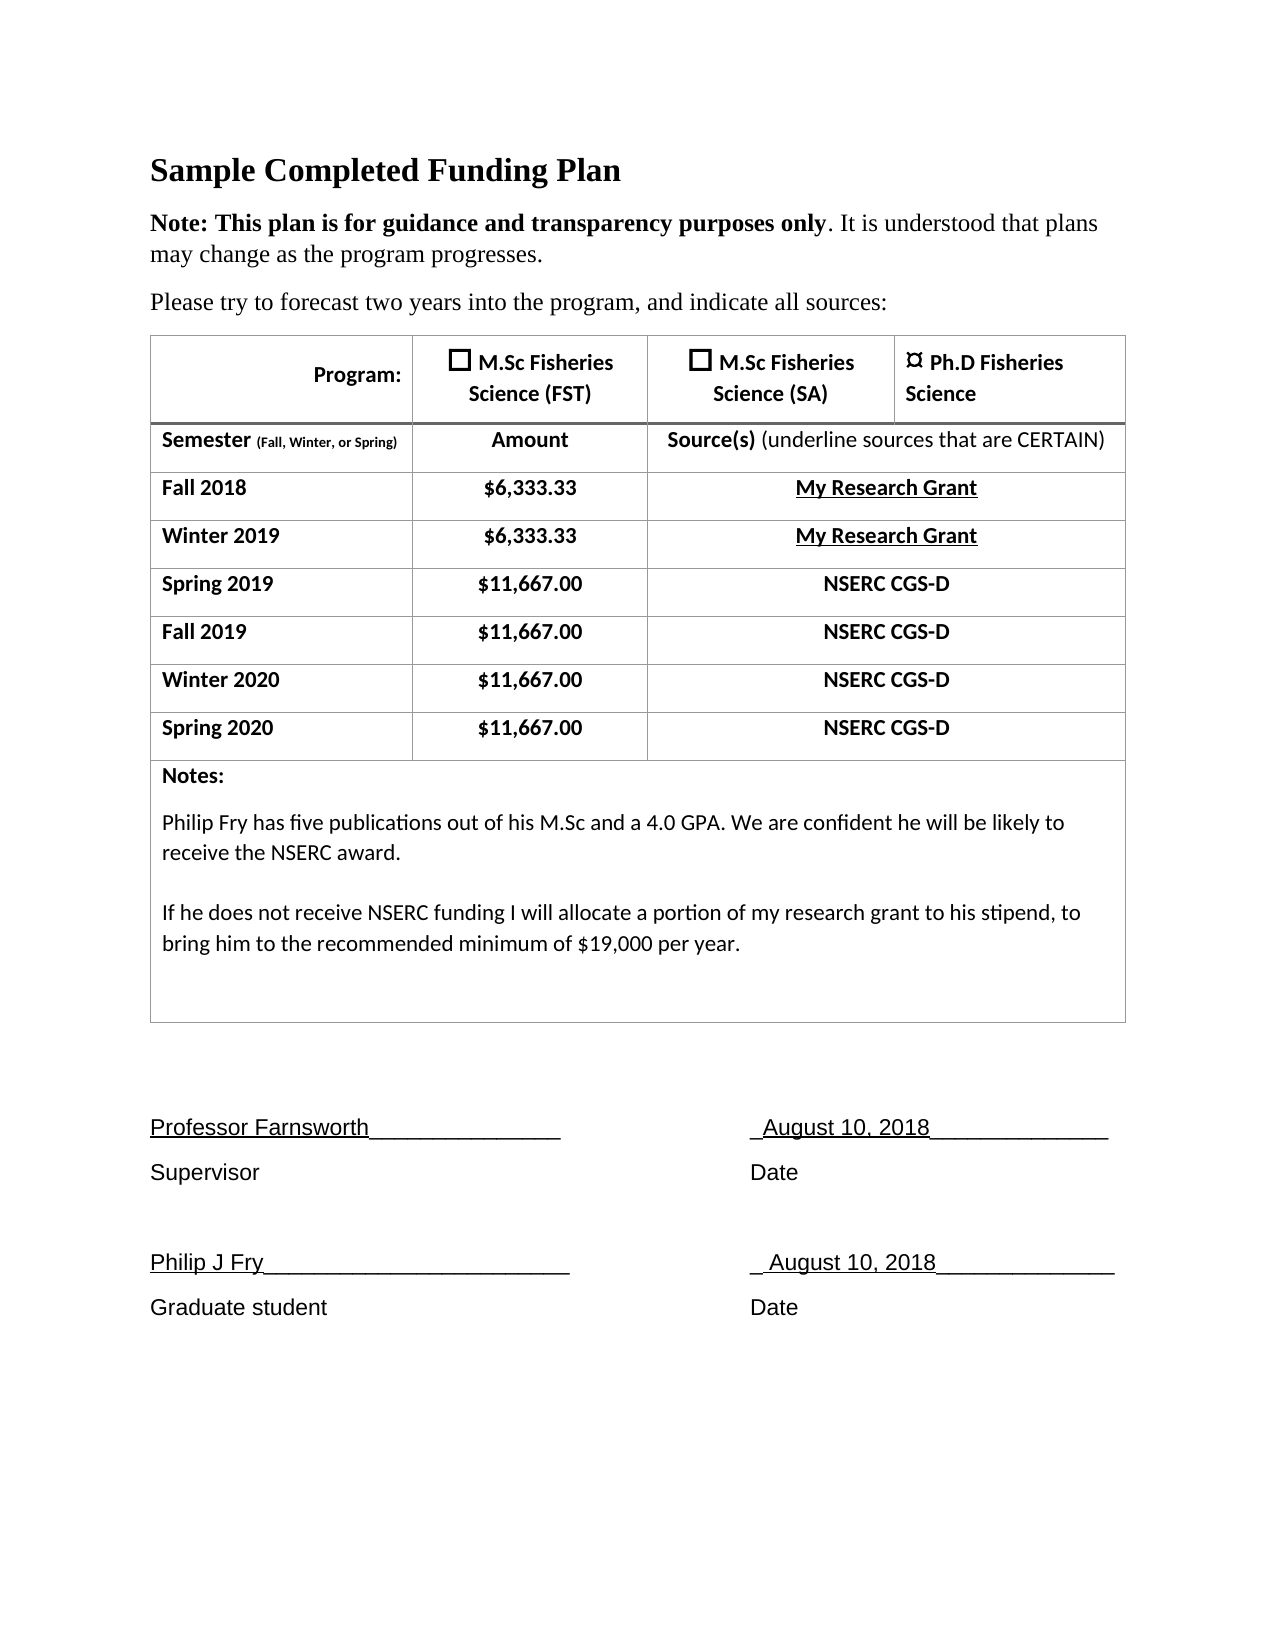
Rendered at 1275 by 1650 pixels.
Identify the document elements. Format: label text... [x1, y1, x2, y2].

table_cell Spring 2020 [151, 713, 412, 760]
text Supervisor Date [150, 1159, 1125, 1185]
table_cell NSERC CGS-D [648, 665, 1125, 712]
table_header M.Sc Fisheries Science (SA) [648, 336, 894, 422]
text Graduate student Date [150, 1294, 1125, 1320]
text Philip J Fry________________________ _ August 10, 2018______________ [150, 1249, 1125, 1275]
table_cell My Research Grant [648, 473, 1125, 520]
table_cell $11,667.00 [413, 713, 647, 760]
text Please try to forecast two years into the program, and indicate all sources: [150, 287, 1125, 316]
table_cell NSERC CGS-D [648, 617, 1125, 664]
text Sample Completed Funding Plan [150, 150, 1125, 188]
table_cell My Research Grant [648, 521, 1125, 568]
table_cell $11,667.00 [413, 569, 647, 616]
table_cell $6,333.33 [413, 521, 647, 568]
table_cell NSERC CGS-D [648, 569, 1125, 616]
table_cell Spring 2019 [151, 569, 412, 616]
text Professor Farnsworth_______________ _August 10, 2018______________ [150, 1113, 1125, 1140]
table_cell Notes: Philip Fry has five publications out of his M.Sc and a 4.0 GPA. We are confident he will be likely to receive the NSERC award. If he does not receive NSERC funding I will allocate a portion of my research grant to his stipend, to bring him to the recommended minimum of $19,000 per year. [151, 761, 1125, 1022]
table_cell Amount [413, 425, 647, 472]
table_cell Fall 2018 [151, 473, 412, 520]
table_cell $11,667.00 [413, 665, 647, 712]
table_header Ph.D Fisheries Science [895, 336, 1125, 422]
table_header Program: [151, 336, 412, 422]
table_cell Fall 2019 [151, 617, 412, 664]
table_cell $6,333.33 [413, 473, 647, 520]
table_cell Winter 2020 [151, 665, 412, 712]
text Note: This plan is for guidance and transparency purposes only. It is understood that plans may change as the program progresses. [150, 208, 1125, 268]
table_cell Source(s) (underline sources that are CERTAIN) [648, 425, 1125, 472]
table_cell NSERC CGS-D [648, 713, 1125, 760]
table_header M.Sc Fisheries Science (FST) [413, 336, 647, 422]
table_cell $11,667.00 [413, 617, 647, 664]
table_cell Semester (Fall, Winter, or Spring) [151, 425, 412, 472]
table_cell Winter 2019 [151, 521, 412, 568]
